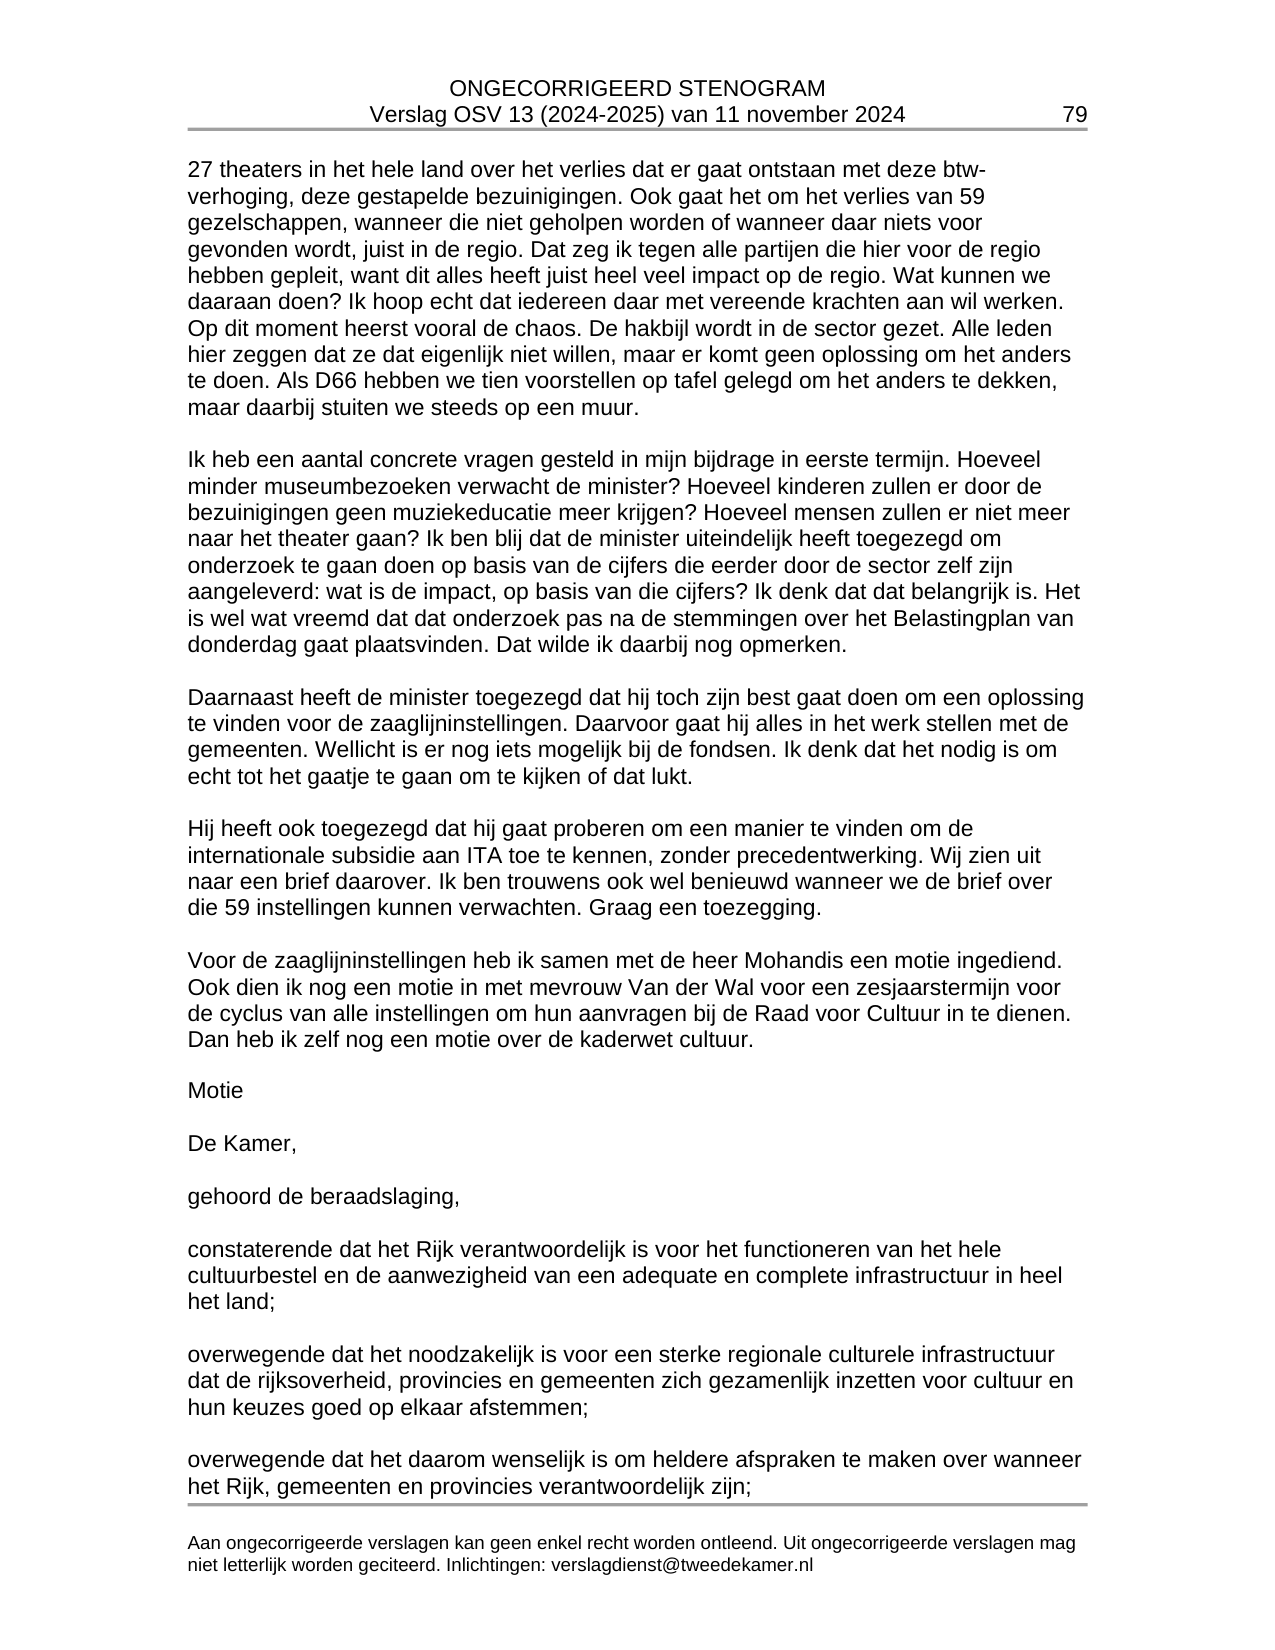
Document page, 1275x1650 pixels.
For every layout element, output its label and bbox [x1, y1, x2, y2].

text [187, 156, 1087, 1052]
text [187, 1077, 1087, 1499]
